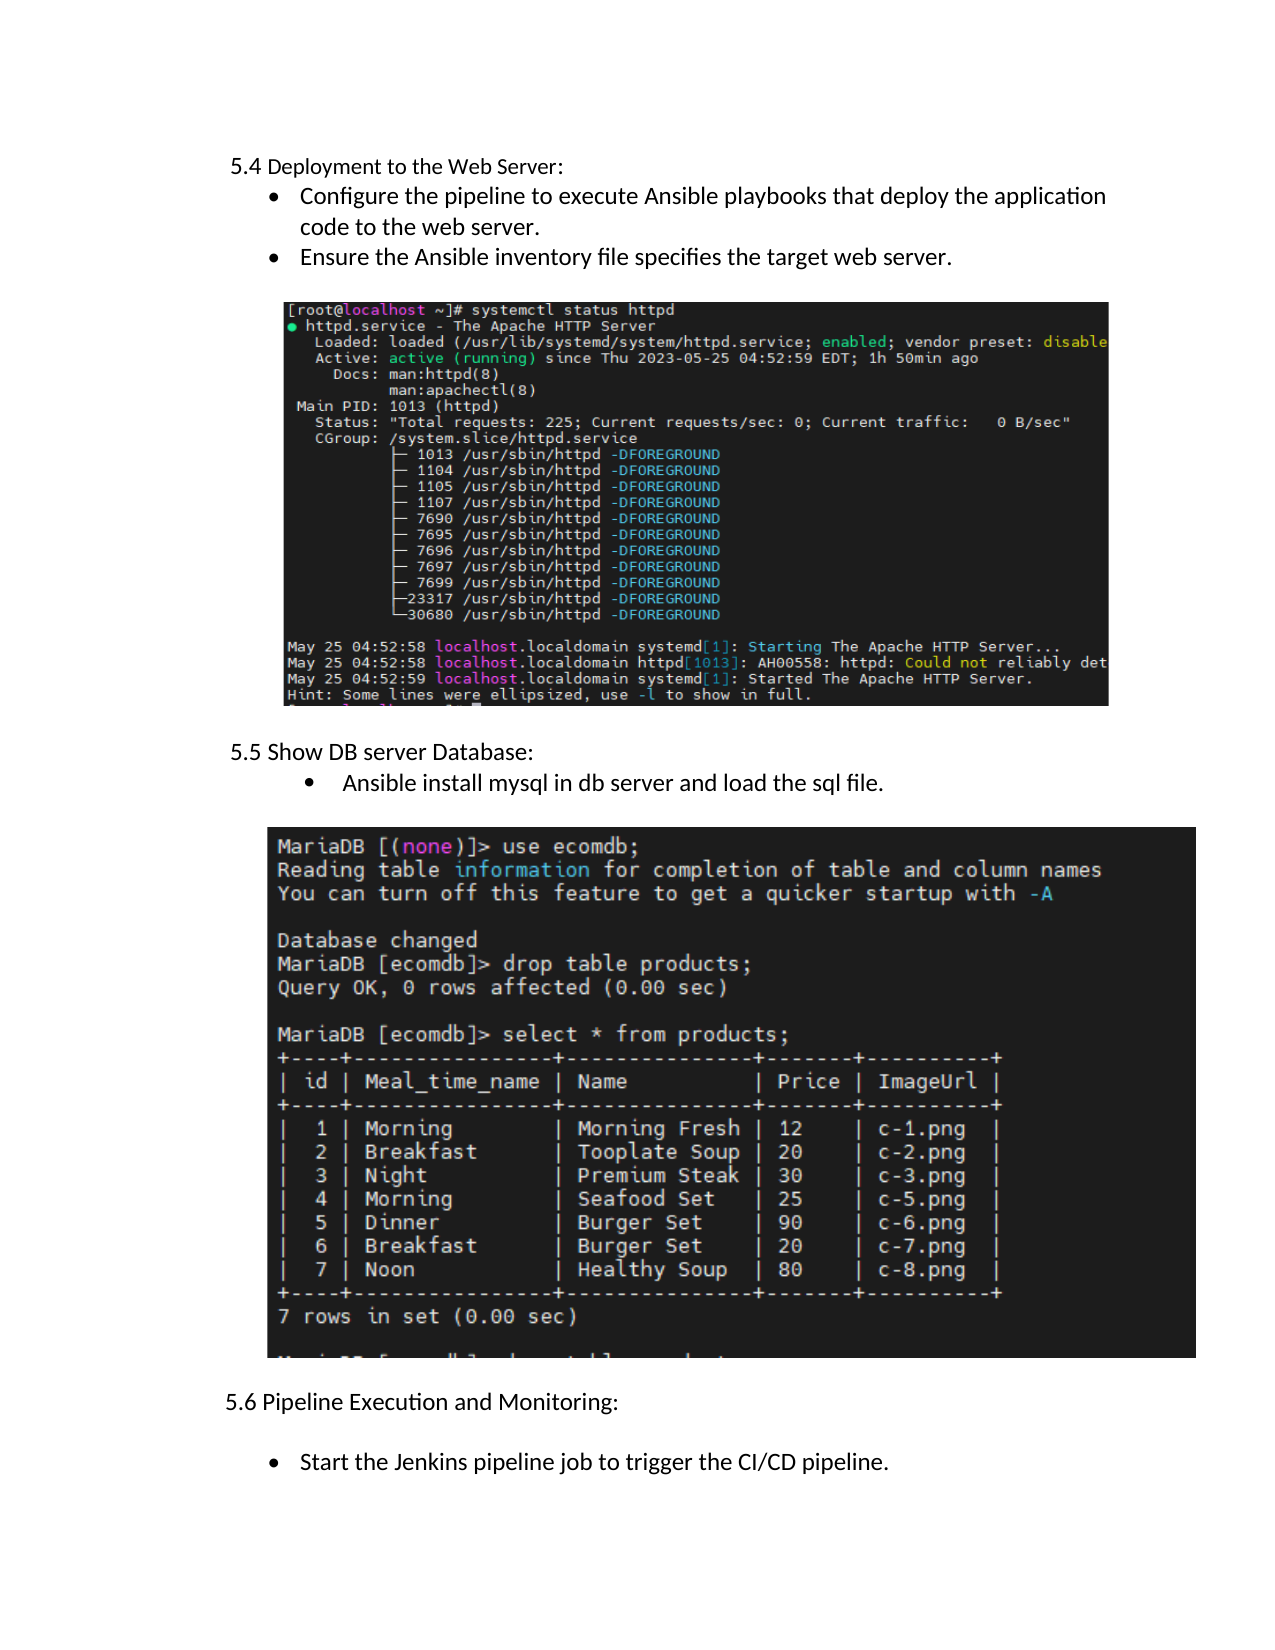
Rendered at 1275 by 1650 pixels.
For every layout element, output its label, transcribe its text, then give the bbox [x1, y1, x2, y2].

picture [283, 302, 1109, 706]
list Deployment to the Web Server: [230, 150, 1125, 181]
list Ansible install mysql in db server and load the sql file. [305, 767, 1125, 797]
list • Configure the pipeline to execute Ansible playbooks that deploy the application code to the web server. [267, 181, 1125, 242]
picture [267, 827, 1196, 1358]
list Show DB server Database: [230, 736, 1125, 767]
list • Start the Jenkins pipeline job to trigger the CI/CD pipeline. [267, 1446, 1125, 1477]
list • Ensure the Ansible inventory file specifies the target web server. [267, 242, 1125, 272]
text 5.6 Pipeline Execution and Monitoring: [150, 1386, 1125, 1417]
